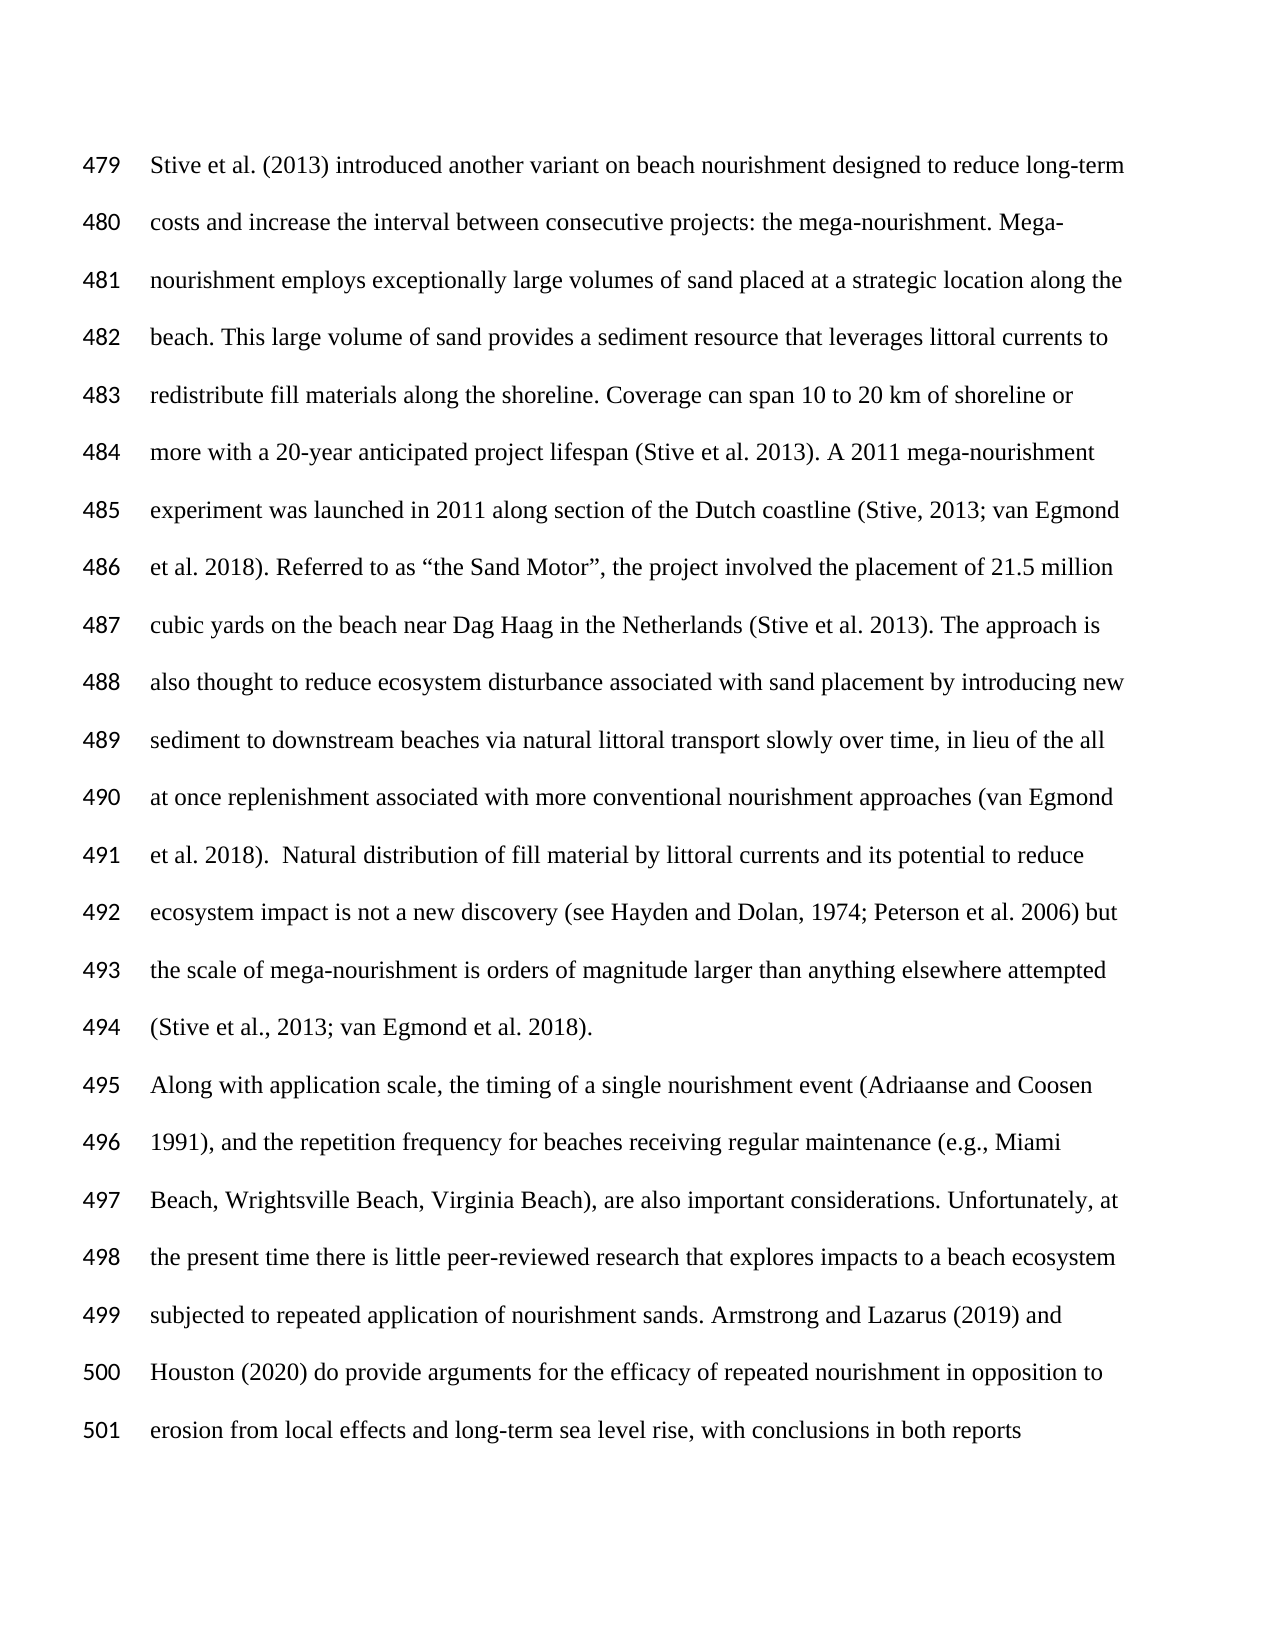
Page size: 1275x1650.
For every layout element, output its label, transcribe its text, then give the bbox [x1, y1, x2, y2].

text Stive et al. (2013) introduced another variant on beach nourishment designed to reduce long-term costs and increase the interval between consecutive projects: the mega-nourishment. Mega-nourishment employs exceptionally large volumes of sand placed at a strategic location along the beach. This large volume of sand provides a sediment resource that leverages littoral currents to redistribute fill materials along the shoreline. Coverage can span 10 to 20 km of shoreline or more with a 20-year anticipated project lifespan (Stive et al. 2013). A 2011 mega-nourishment experiment was launched in 2011 along section of the Dutch coastline (Stive, 2013; van Egmond et al. 2018). Referred to as “the Sand Motor”, the project involved the placement of 21.5 million cubic yards on the beach near Dag Haag in the Netherlands (Stive et al. 2013). The approach is also thought to reduce ecosystem disturbance associated with sand placement by introducing new sediment to downstream beaches via natural littoral transport slowly over time, in lieu of the all at once replenishment associated with more conventional nourishment approaches (van Egmond et al. 2018). Natural distribution of fill material by littoral currents and its potential to reduce ecosystem impact is not a new discovery (see Hayden and Dolan, 1974; Peterson et al. 2006) but the scale of mega-nourishment is orders of magnitude larger than anything elsewhere attempted (Stive et al., 2013; van Egmond et al. 2018). [150, 150, 1125, 1041]
